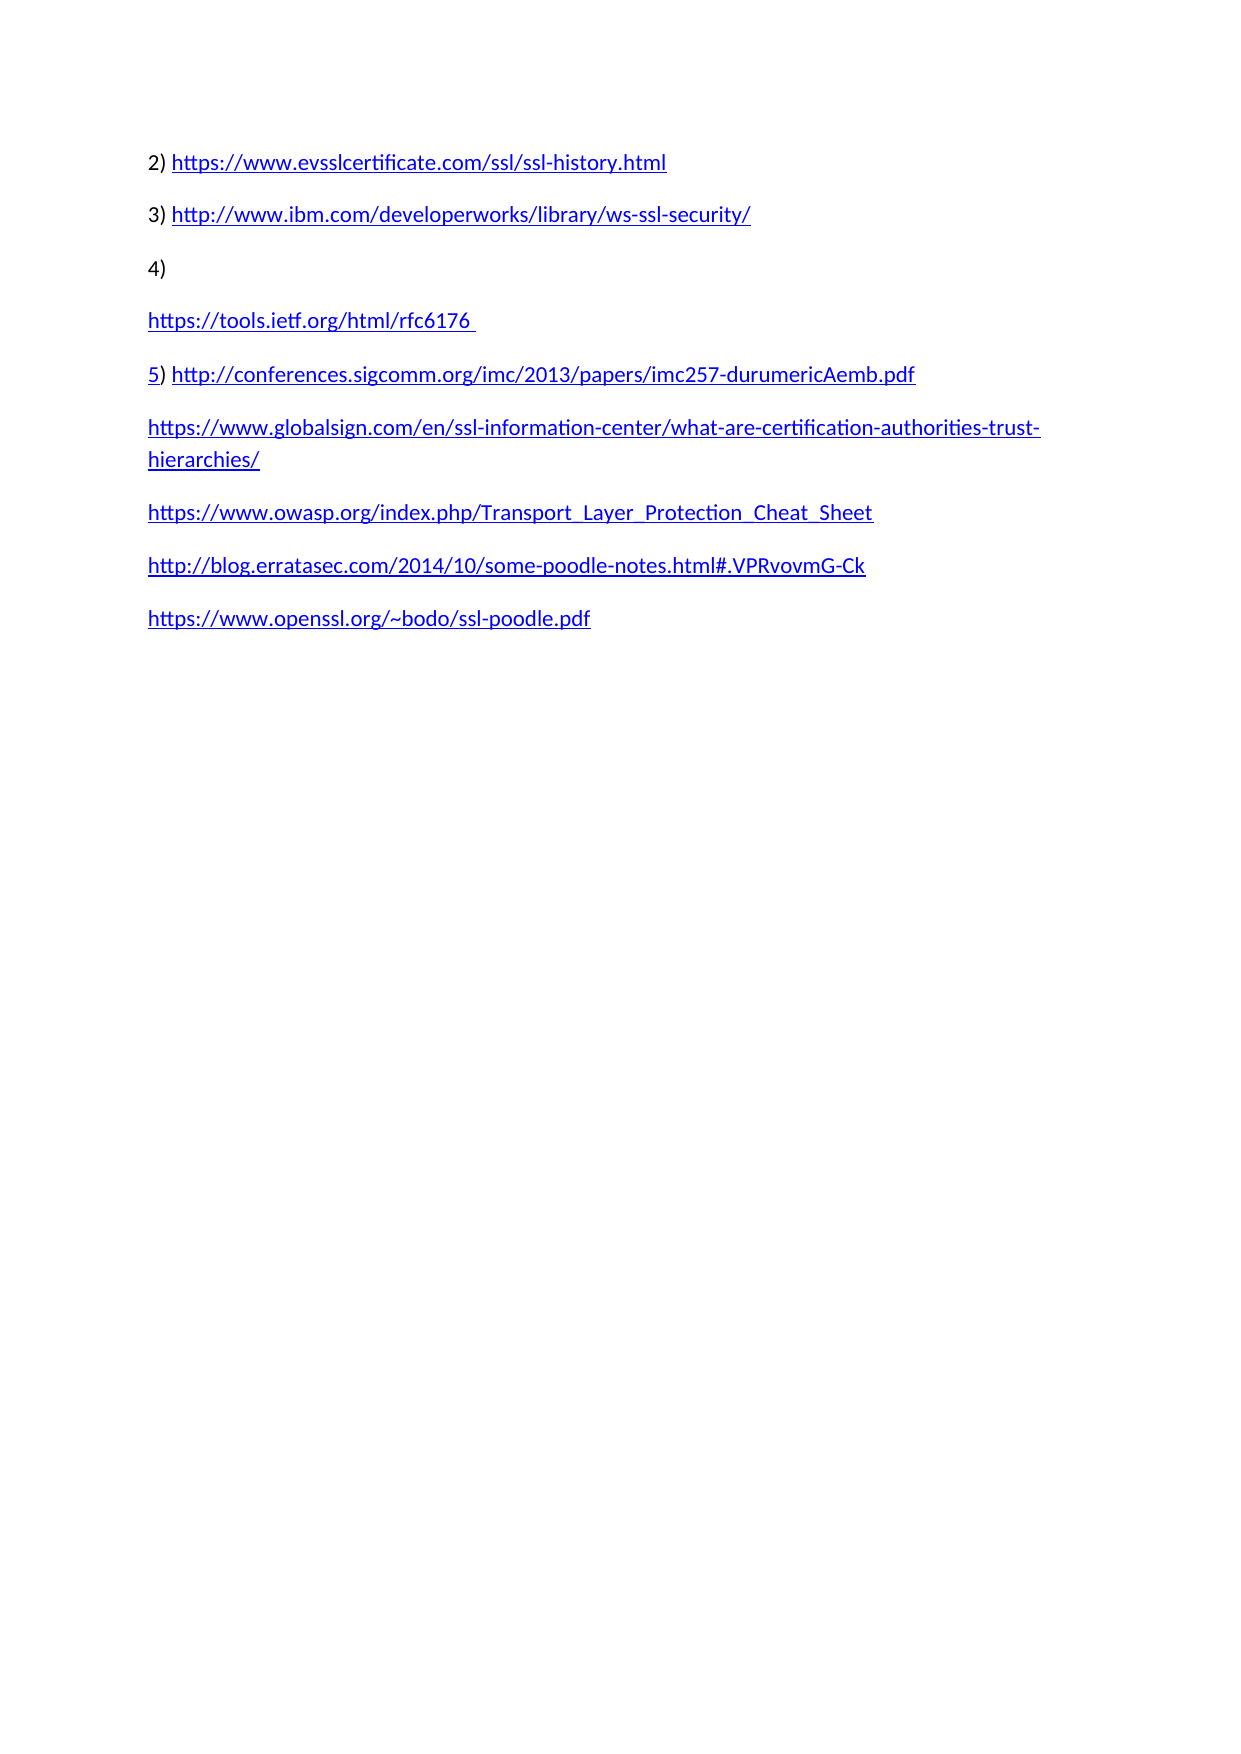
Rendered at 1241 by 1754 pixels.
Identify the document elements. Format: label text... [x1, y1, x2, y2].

text 2) https://www.evsslcertificate.com/ssl/ssl-history.html [148, 148, 1093, 176]
text 3) http://www.ibm.com/developerworks/library/ws-ssl-security/ [148, 201, 1093, 229]
text 4) [148, 254, 1093, 282]
text https://www.globalsign.com/en/ssl-information-center/what-are-certification-authorities-trust-hierarchies/ [148, 413, 1093, 473]
text https://www.openssl.org/~bodo/ssl-poodle.pdf [148, 604, 1093, 632]
text http://blog.erratasec.com/2014/10/some-poodle-notes.html#.VPRvovmG-Ck [148, 551, 1093, 579]
text https://tools.ietf.org/html/rfc6176 [148, 307, 1093, 335]
text https://www.owasp.org/index.php/Transport_Layer_Protection_Cheat_Sheet [148, 498, 1093, 526]
text 5) http://conferences.sigcomm.org/imc/2013/papers/imc257-durumericAemb.pdf [148, 360, 1093, 388]
